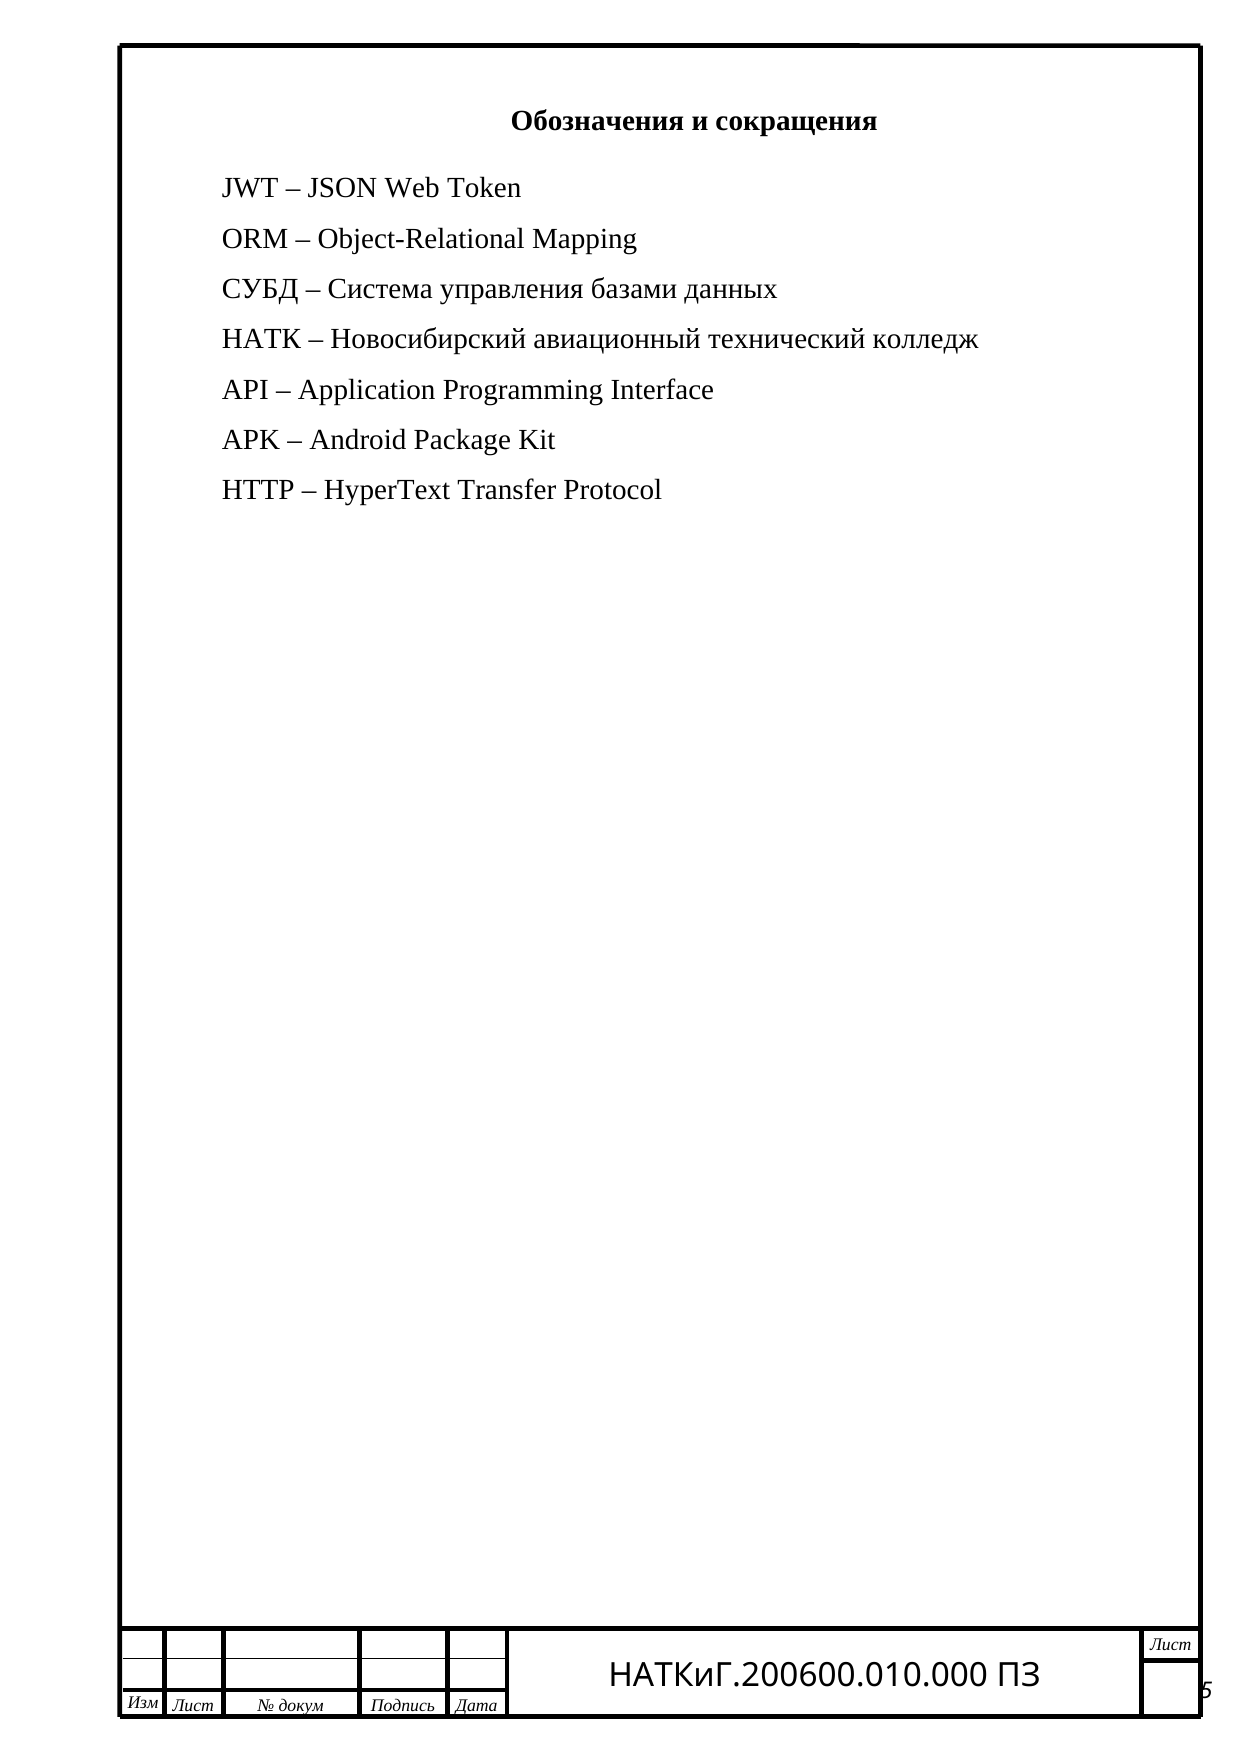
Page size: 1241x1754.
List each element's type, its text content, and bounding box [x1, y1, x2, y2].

text СУБД – Система управления базами данных [148, 271, 1167, 305]
text ORM – Object-Relational Mapping [148, 221, 1167, 254]
text APK – Android Package Kit [148, 422, 1167, 456]
text HTTP – HyperText Transfer Protocol [148, 472, 1167, 506]
text НАТК – Новосибирский авиационный технический колледж [148, 321, 1167, 355]
text API – Application Programming Interface [148, 372, 1167, 405]
text JWT – JSON Web Token [148, 171, 1167, 204]
text Обозначения и сокращения [148, 103, 1167, 137]
